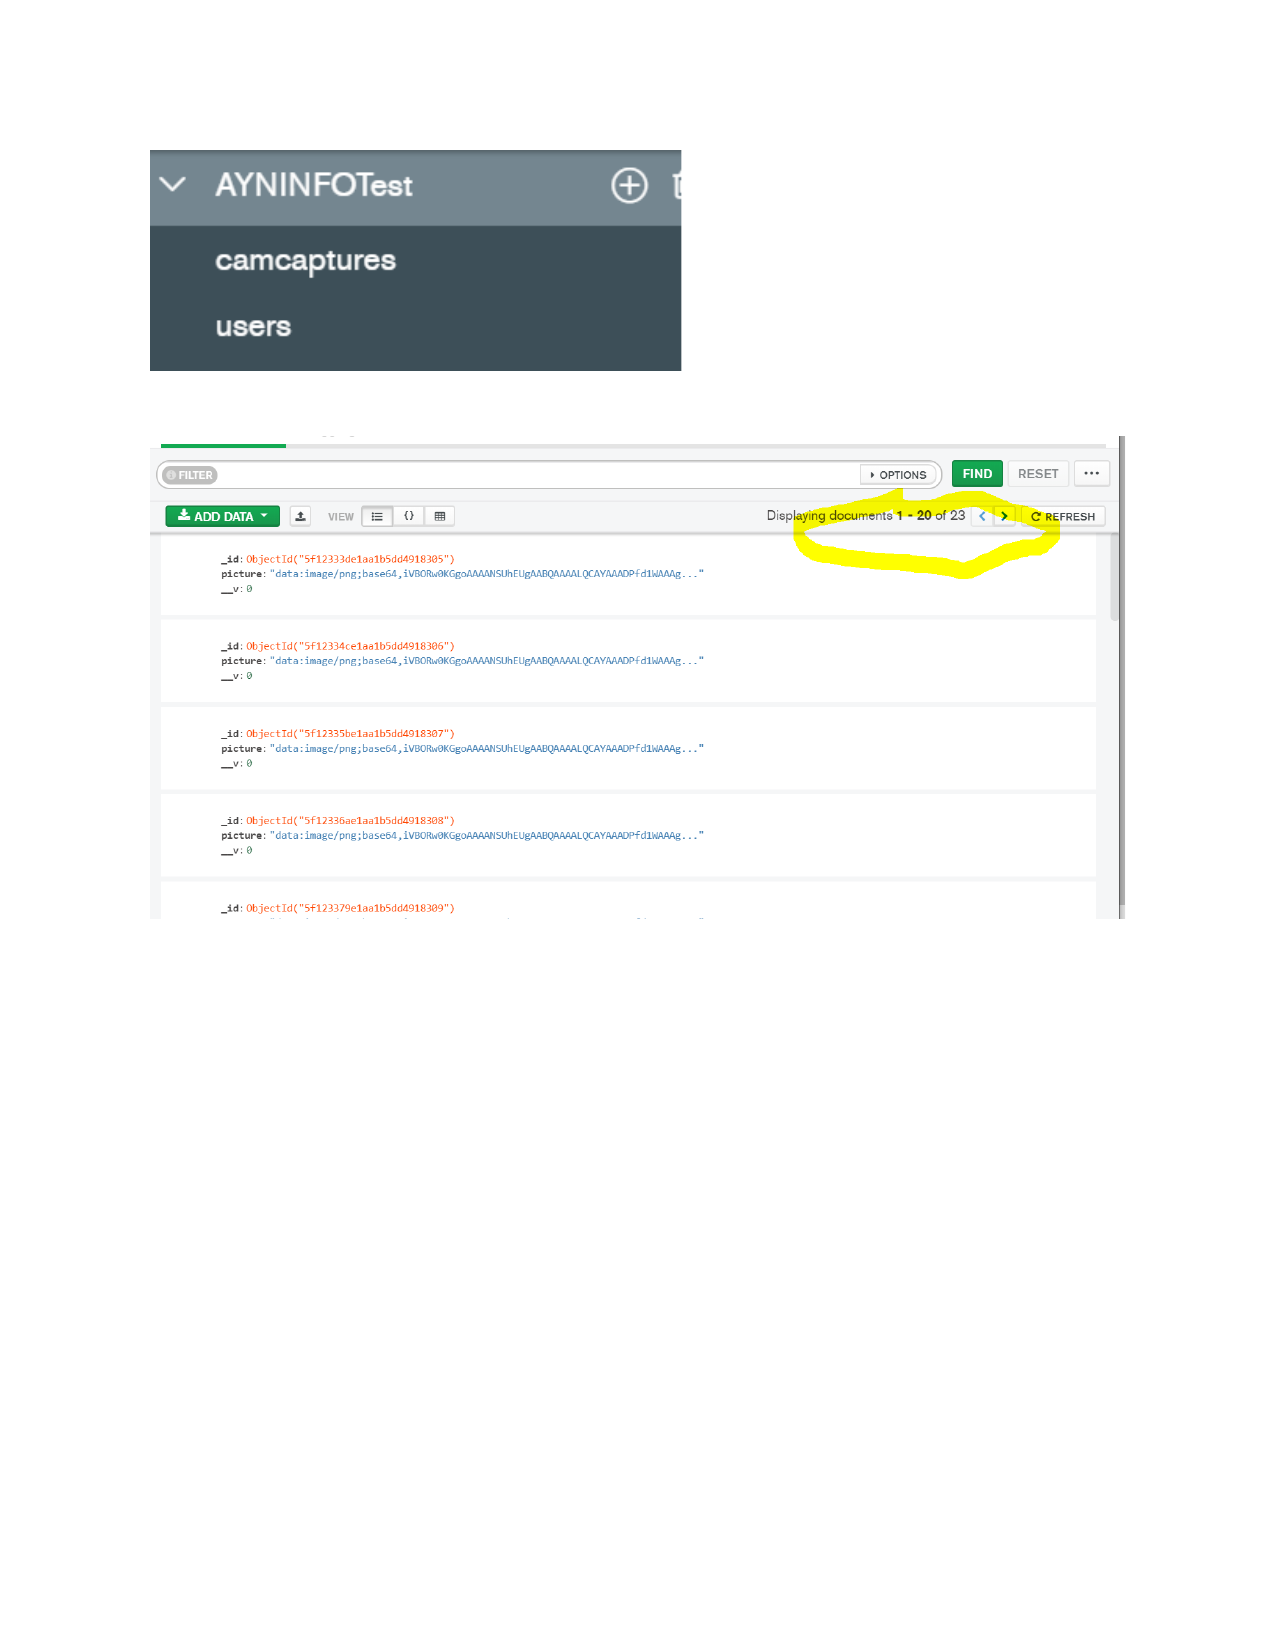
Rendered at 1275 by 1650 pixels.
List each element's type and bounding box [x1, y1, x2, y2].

picture [150, 150, 682, 371]
picture [150, 436, 1125, 919]
